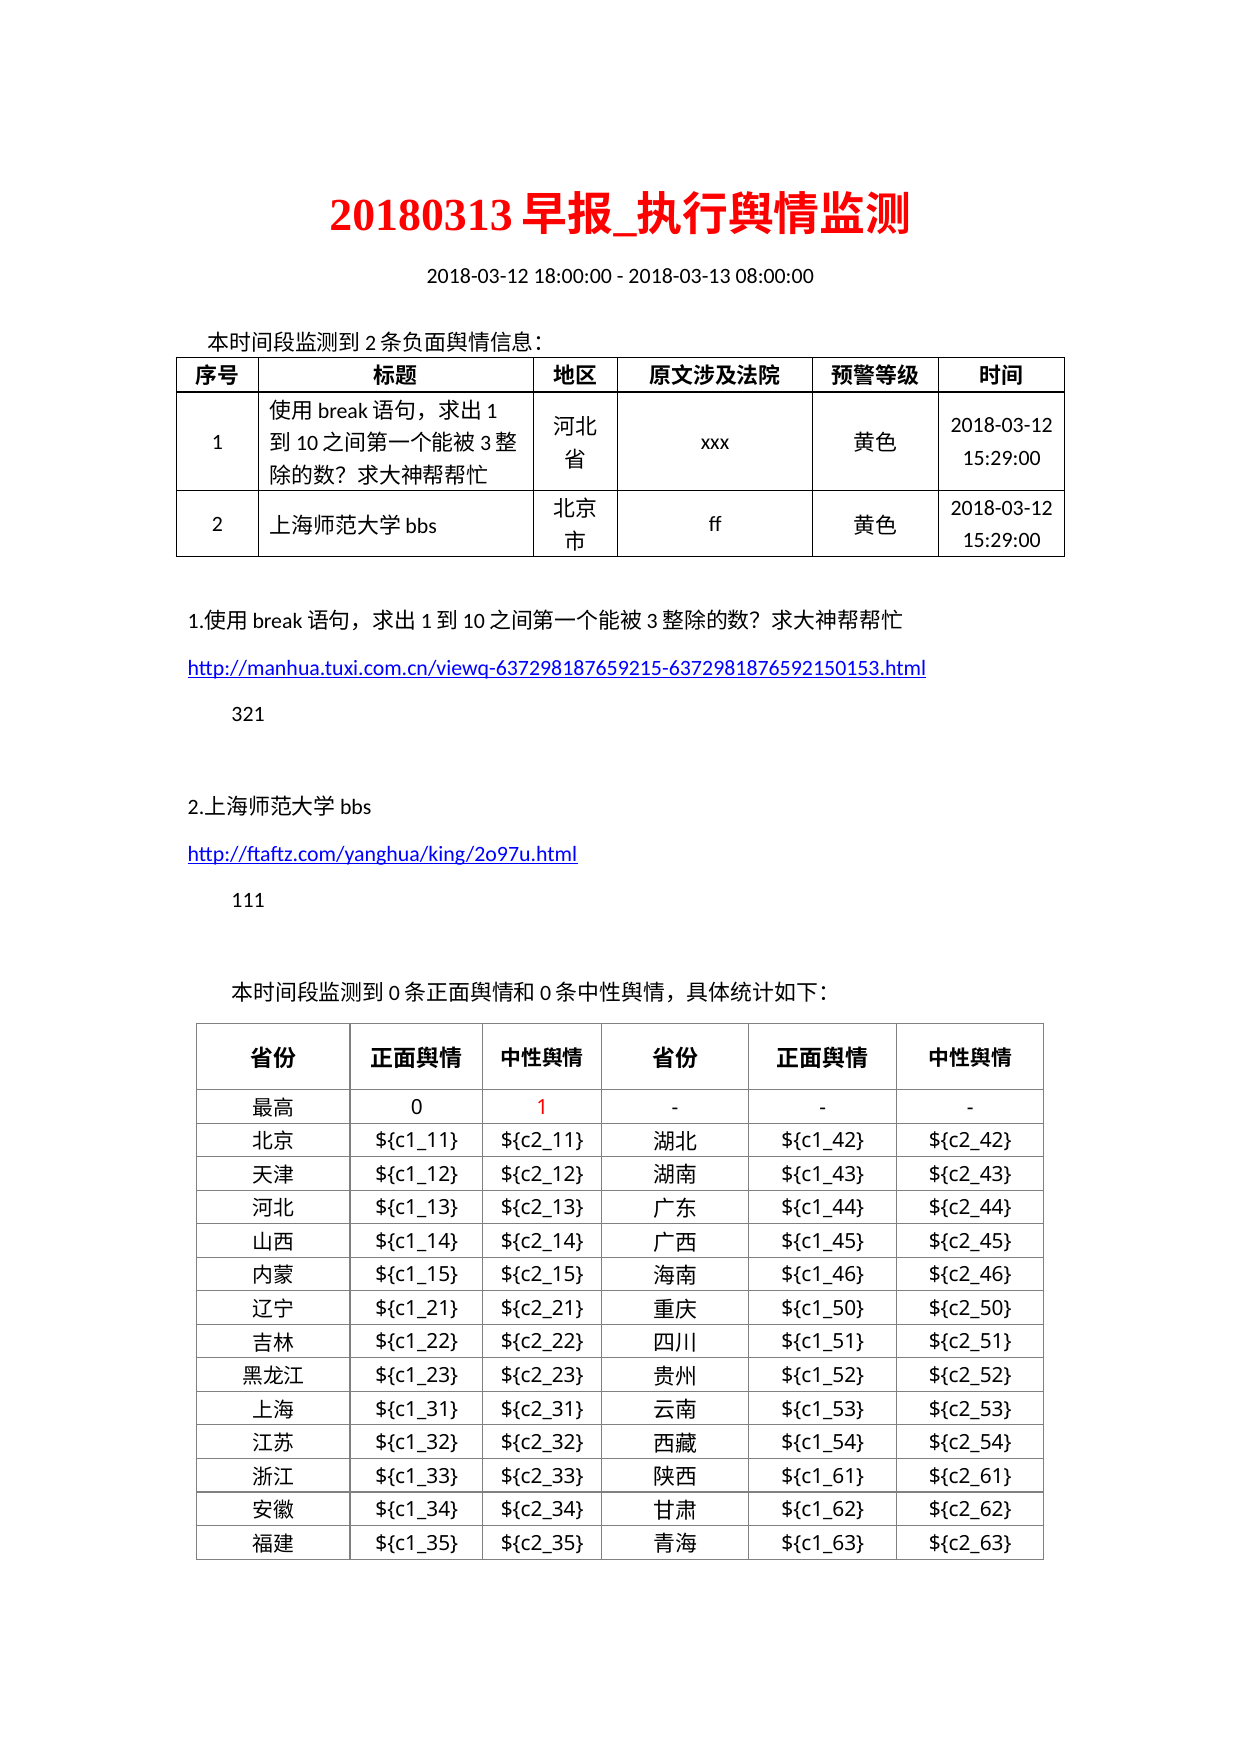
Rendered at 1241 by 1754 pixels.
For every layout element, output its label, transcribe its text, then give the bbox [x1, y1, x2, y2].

table_cell ${c2_12} [483, 1157, 601, 1189]
table_cell 黑龙江 [197, 1358, 349, 1391]
table_cell 四川 [602, 1325, 748, 1357]
table_cell ${c1_51} [749, 1325, 896, 1357]
table_cell 吉林 [197, 1325, 349, 1357]
table_cell 使用break语句，求出1到10之间第一个能被3整除的数？求大神帮帮忙 [259, 393, 533, 490]
table_cell ${c1_14} [351, 1224, 482, 1257]
table_cell ${c2_63} [897, 1526, 1043, 1558]
table_cell ${c1_22} [351, 1325, 482, 1357]
table_cell 江苏 [197, 1425, 349, 1458]
table_cell ${c1_13} [351, 1191, 482, 1223]
table_cell ${c1_42} [749, 1124, 896, 1156]
table_cell ${c1_21} [351, 1291, 482, 1324]
table_cell ff [618, 491, 812, 556]
table_cell ${c1_46} [749, 1258, 896, 1290]
table_cell 河北 [197, 1191, 349, 1223]
table_cell ${c2_35} [483, 1526, 601, 1558]
table_cell ${c2_44} [897, 1191, 1043, 1223]
table_cell 1 [177, 393, 258, 490]
table_cell ${c2_14} [483, 1224, 601, 1257]
text http://manhua.tuxi.com.cn/viewq-637298187659215-6372981876592150153.html [187, 651, 1053, 684]
table_cell ${c1_52} [749, 1358, 896, 1391]
table_cell xxx [618, 393, 812, 490]
table_cell ${c2_52} [897, 1358, 1043, 1391]
text 1.使用break语句，求出1到10之间第一个能被3整除的数？求大神帮帮忙 [187, 603, 1053, 635]
text 321 [187, 697, 1053, 729]
table_cell 重庆 [602, 1291, 748, 1324]
table_cell ${c2_51} [897, 1325, 1043, 1357]
table_cell ${c1_50} [749, 1291, 896, 1324]
table_cell 山西 [197, 1224, 349, 1257]
table_cell 天津 [197, 1157, 349, 1189]
table_cell 最高 [197, 1090, 349, 1122]
table_cell ${c2_21} [483, 1291, 601, 1324]
table_cell ${c2_22} [483, 1325, 601, 1357]
table_cell ${c2_54} [897, 1425, 1043, 1458]
table_cell 2 [177, 491, 258, 556]
table_cell ${c2_31} [483, 1392, 601, 1424]
text 20180313早报_执行舆情监测 [187, 162, 1053, 259]
table_cell - [602, 1090, 748, 1122]
table_cell ${c1_11} [351, 1124, 482, 1156]
table_cell 上海 [197, 1392, 349, 1424]
table_cell 1 [483, 1090, 601, 1122]
table_cell 北京市 [534, 491, 617, 556]
table_cell ${c1_44} [749, 1191, 896, 1223]
table_cell 辽宁 [197, 1291, 349, 1324]
table_header 序号 [177, 358, 258, 391]
table_cell ${c2_34} [483, 1493, 601, 1525]
table_cell 广西 [602, 1224, 748, 1257]
table_cell ${c1_34} [351, 1493, 482, 1525]
table_cell ${c2_46} [897, 1258, 1043, 1290]
table_cell 广东 [602, 1191, 748, 1223]
table_cell ${c2_42} [897, 1124, 1043, 1156]
table_cell ${c2_32} [483, 1425, 601, 1458]
table_cell 河北省 [534, 393, 617, 490]
table_cell 福建 [197, 1526, 349, 1558]
text http://ftaftz.com/yanghua/king/2o97u.html [187, 837, 1053, 869]
table_cell ${c2_33} [483, 1459, 601, 1491]
table_cell ${c1_31} [351, 1392, 482, 1424]
table_cell ${c1_45} [749, 1224, 896, 1257]
table_cell ${c1_53} [749, 1392, 896, 1424]
table_header 标题 [259, 358, 533, 391]
table_cell ${c1_32} [351, 1425, 482, 1458]
table_cell 云南 [602, 1392, 748, 1424]
table_cell ${c2_62} [897, 1493, 1043, 1525]
table_cell 甘肃 [602, 1493, 748, 1525]
table_header 时间 [939, 358, 1064, 391]
table_cell ${c1_63} [749, 1526, 896, 1558]
table_header 正面舆情 [749, 1024, 896, 1089]
table_cell 黄色 [813, 491, 938, 556]
table_cell ${c2_13} [483, 1191, 601, 1223]
text 本时间段监测到2条负面舆情信息： [187, 324, 1053, 357]
table_cell ${c1_61} [749, 1459, 896, 1491]
table_cell 海南 [602, 1258, 748, 1290]
table_cell ${c1_35} [351, 1526, 482, 1558]
text 2.上海师范大学bbs [187, 789, 1053, 821]
table_header 原文涉及法院 [618, 358, 812, 391]
table_cell 湖北 [602, 1124, 748, 1156]
table_cell - [897, 1090, 1043, 1122]
table_cell ${c2_50} [897, 1291, 1043, 1324]
table_cell ${c2_45} [897, 1224, 1043, 1257]
table_cell ${c1_23} [351, 1358, 482, 1391]
table_cell 0 [351, 1090, 482, 1122]
table_cell 湖南 [602, 1157, 748, 1189]
table_header 省份 [197, 1024, 349, 1089]
text 本时间段监测到0条正面舆情和0条中性舆情，具体统计如下： [187, 974, 1053, 1007]
table_cell 陕西 [602, 1459, 748, 1491]
table_cell 贵州 [602, 1358, 748, 1391]
table_cell 西藏 [602, 1425, 748, 1458]
table_cell ${c2_23} [483, 1358, 601, 1391]
table_header 地区 [534, 358, 617, 391]
table_cell ${c2_61} [897, 1459, 1043, 1491]
text 2018-03-12 18:00:00 - 2018-03-13 08:00:00 [187, 259, 1053, 292]
table_cell ${c1_54} [749, 1425, 896, 1458]
table_cell ${c2_53} [897, 1392, 1043, 1424]
text 111 [187, 883, 1053, 915]
table_cell 安徽 [197, 1493, 349, 1525]
table_header 预警等级 [813, 358, 938, 391]
table_header 中性舆情 [483, 1024, 601, 1089]
table_cell ${c2_43} [897, 1157, 1043, 1189]
table_header 中性舆情 [897, 1024, 1043, 1089]
table_cell 上海师范大学bbs [259, 491, 533, 556]
table_cell - [749, 1090, 896, 1122]
table_cell ${c1_43} [749, 1157, 896, 1189]
table_header 正面舆情 [351, 1024, 482, 1089]
table_header 省份 [602, 1024, 748, 1089]
table_cell ${c2_15} [483, 1258, 601, 1290]
table_cell 黄色 [813, 393, 938, 490]
table_cell ${c1_12} [351, 1157, 482, 1189]
table_cell 2018-03-12 15:29:00 [939, 491, 1064, 556]
table_cell 2018-03-12 15:29:00 [939, 393, 1064, 490]
table_cell ${c1_15} [351, 1258, 482, 1290]
table_cell 内蒙 [197, 1258, 349, 1290]
table_cell ${c1_62} [749, 1493, 896, 1525]
table_cell ${c2_11} [483, 1124, 601, 1156]
table_cell 浙江 [197, 1459, 349, 1491]
table_cell 北京 [197, 1124, 349, 1156]
table_cell ${c1_33} [351, 1459, 482, 1491]
table_cell 青海 [602, 1526, 748, 1558]
